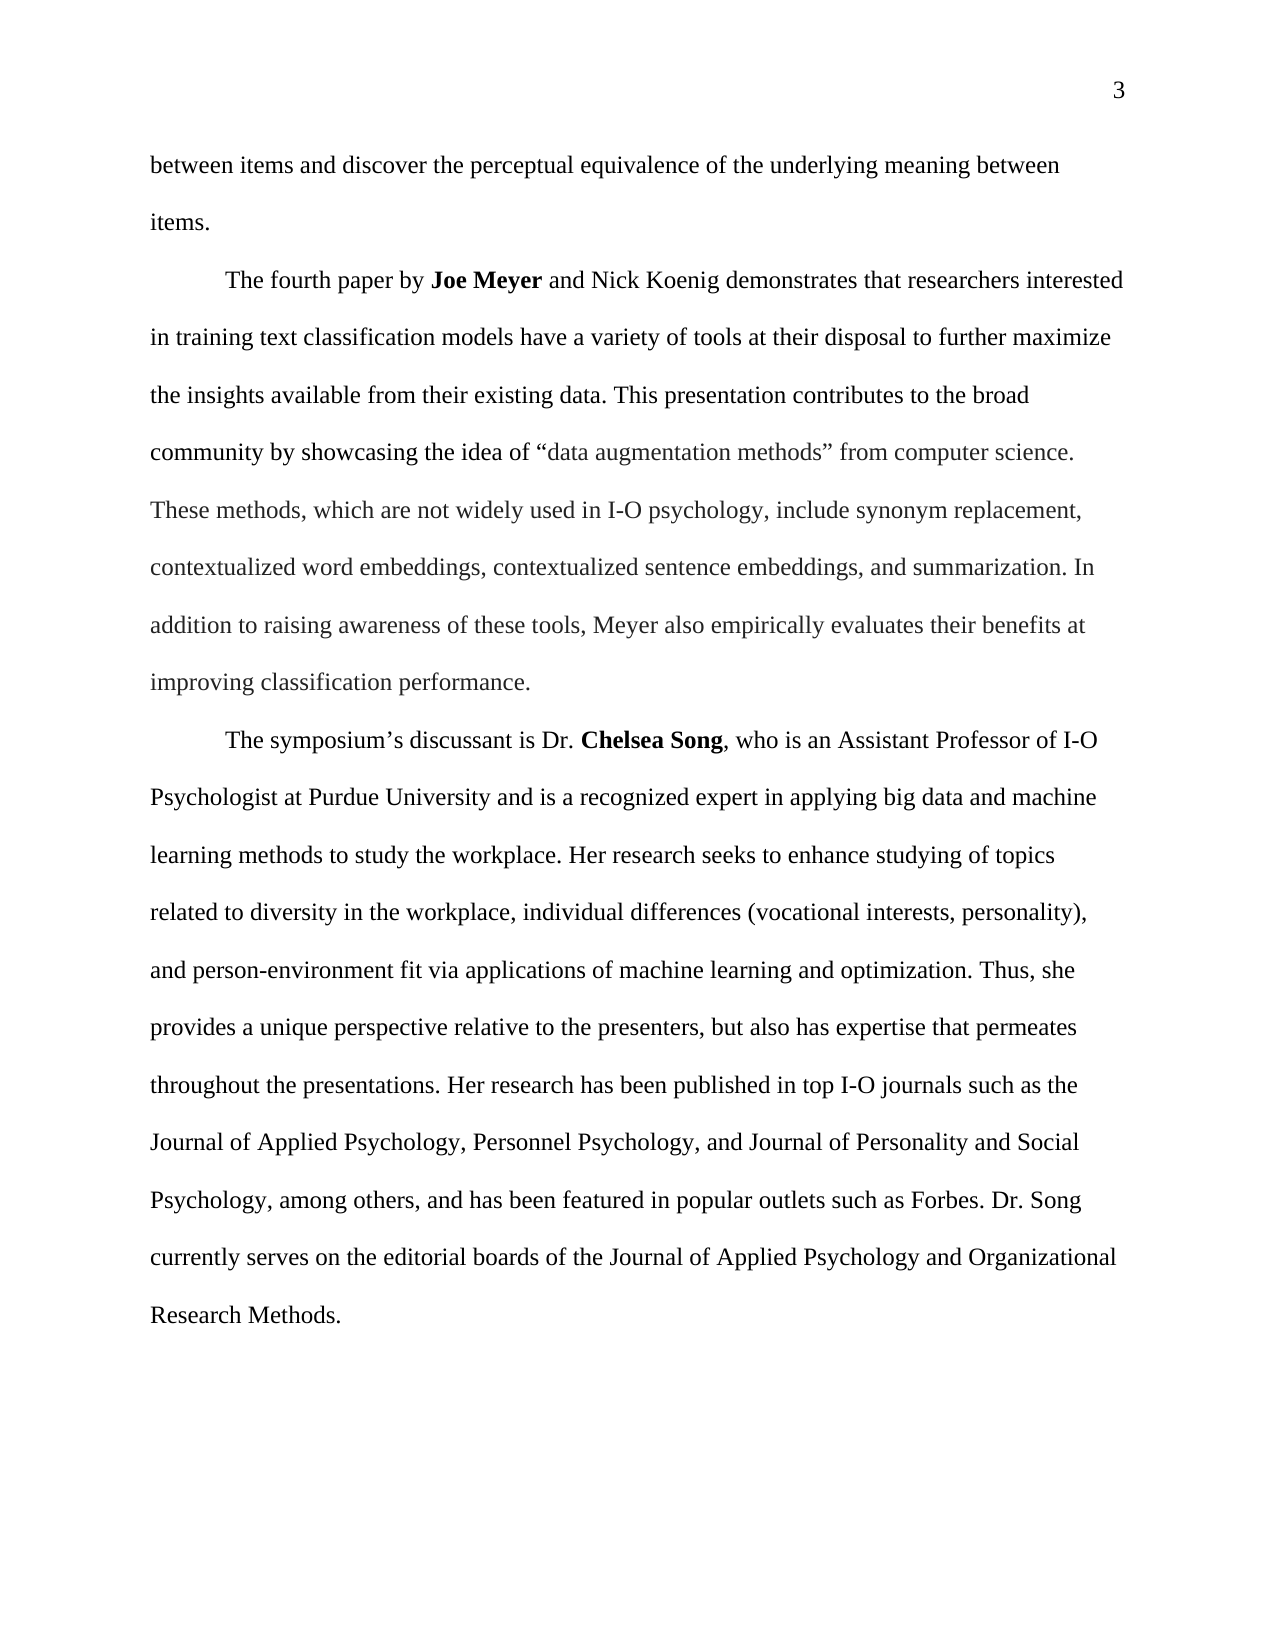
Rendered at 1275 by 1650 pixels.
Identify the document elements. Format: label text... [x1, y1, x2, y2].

text The fourth paper by Joe Meyer and Nick Koenig demonstrates that researchers interested in training text classification models have a variety of tools at their disposal to further maximize the insights available from their existing data. This presentation contributes to the broad community by showcasing the idea of “data augmentation methods” from computer science. These methods, which are not widely used in I-O psychology, include synonym replacement, contextualized word embeddings, contextualized sentence embeddings, and summarization. In addition to raising awareness of these tools, Meyer also empirically evaluates their benefits at improving classification performance. [150, 265, 1125, 696]
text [150, 150, 1125, 236]
text The symposium’s discussant is Dr. Chelsea Song, who is an Assistant Professor of I-O Psychologist at Purdue University and is a recognized expert in applying big data and machine learning methods to study the workplace. Her research seeks to enhance studying of topics related to diversity in the workplace, individual differences (vocational interests, personality), and person-environment fit via applications of machine learning and optimization. Thus, she provides a unique perspective relative to the presenters, but also has expertise that permeates throughout the presentations. Her research has been published in top I-O journals such as the Journal of Applied Psychology, Personnel Psychology, and Journal of Personality and Social Psychology, among others, and has been featured in popular outlets such as Forbes. Dr. Song currently serves on the editorial boards of the Journal of Applied Psychology and Organizational Research Methods. [150, 725, 1125, 1329]
